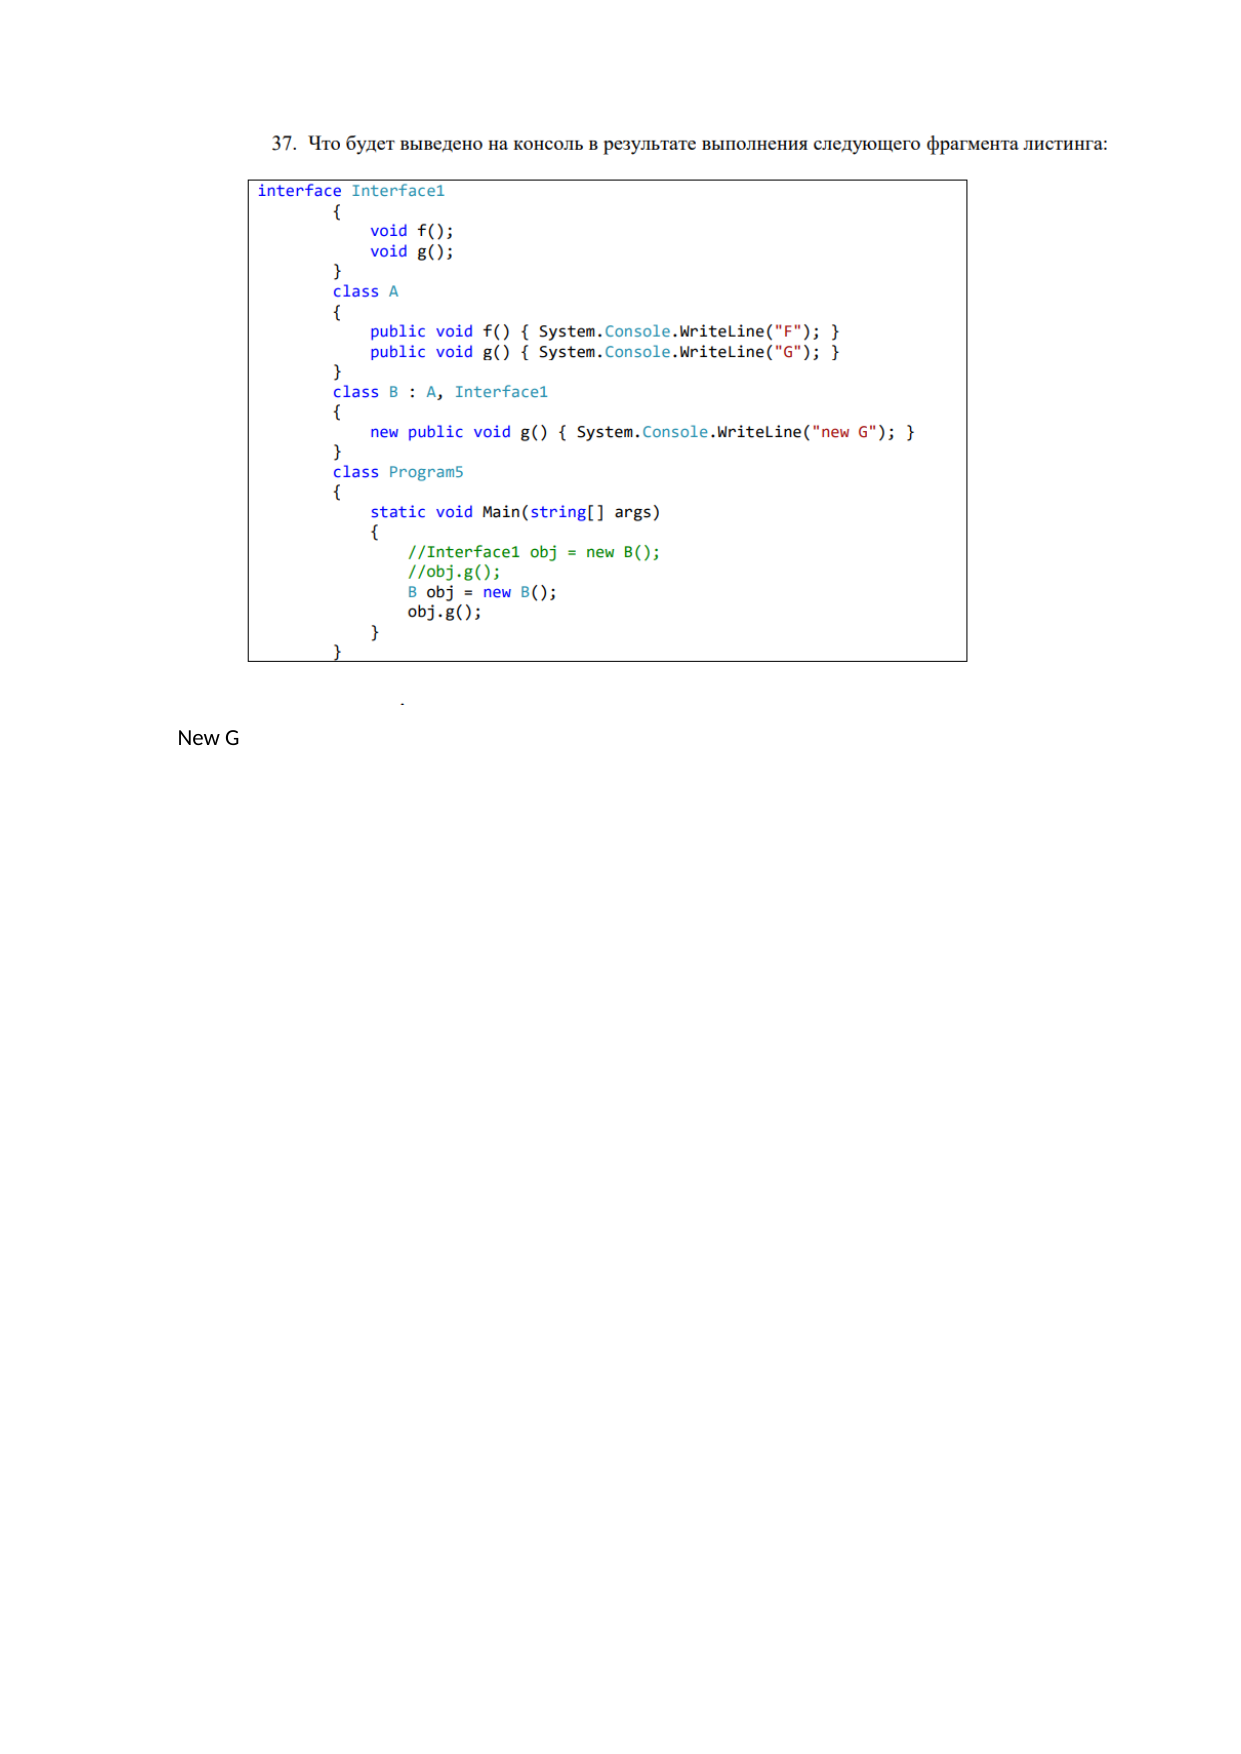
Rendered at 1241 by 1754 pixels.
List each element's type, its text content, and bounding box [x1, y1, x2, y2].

picture [177, 118, 1152, 705]
text New G [177, 723, 1152, 751]
